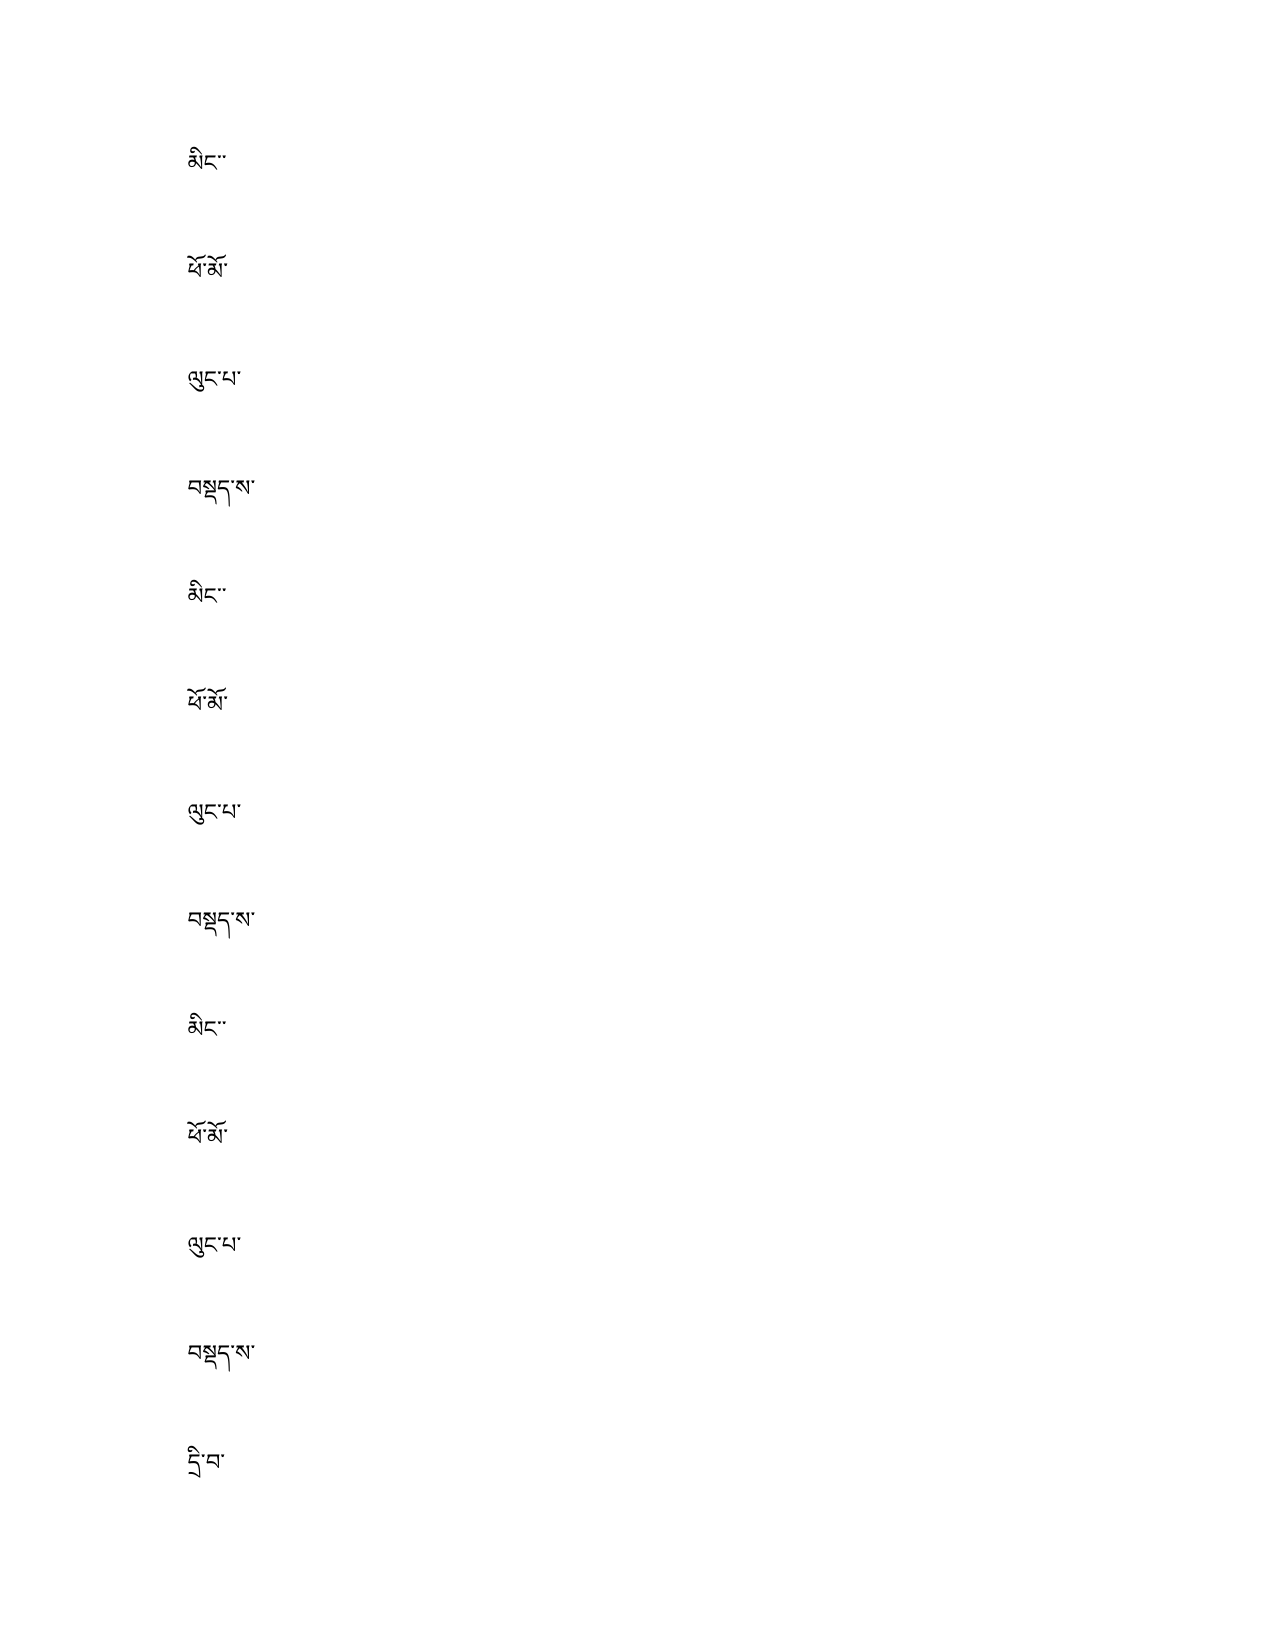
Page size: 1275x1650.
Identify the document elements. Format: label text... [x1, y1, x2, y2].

text བསྡད་ས་ [187, 475, 1087, 501]
text ཕོ་མོ་ [187, 1124, 1087, 1151]
text ཕོ་མོ་ [187, 258, 1087, 285]
text ཕོ་མོ་ [187, 691, 1087, 718]
text དྲི་བ་ [187, 1449, 1087, 1475]
text མིང་་ [187, 583, 1087, 609]
text ལུང་པ་ [187, 366, 1087, 393]
text ལུང་པ་ [187, 799, 1087, 826]
text བསྡད་ས་ [187, 908, 1087, 934]
text མིང་་ [187, 150, 1087, 177]
text མིང་་ [187, 1016, 1087, 1042]
text ལུང་པ་ [187, 1232, 1087, 1259]
text བསྡད་ས་ [187, 1341, 1087, 1367]
